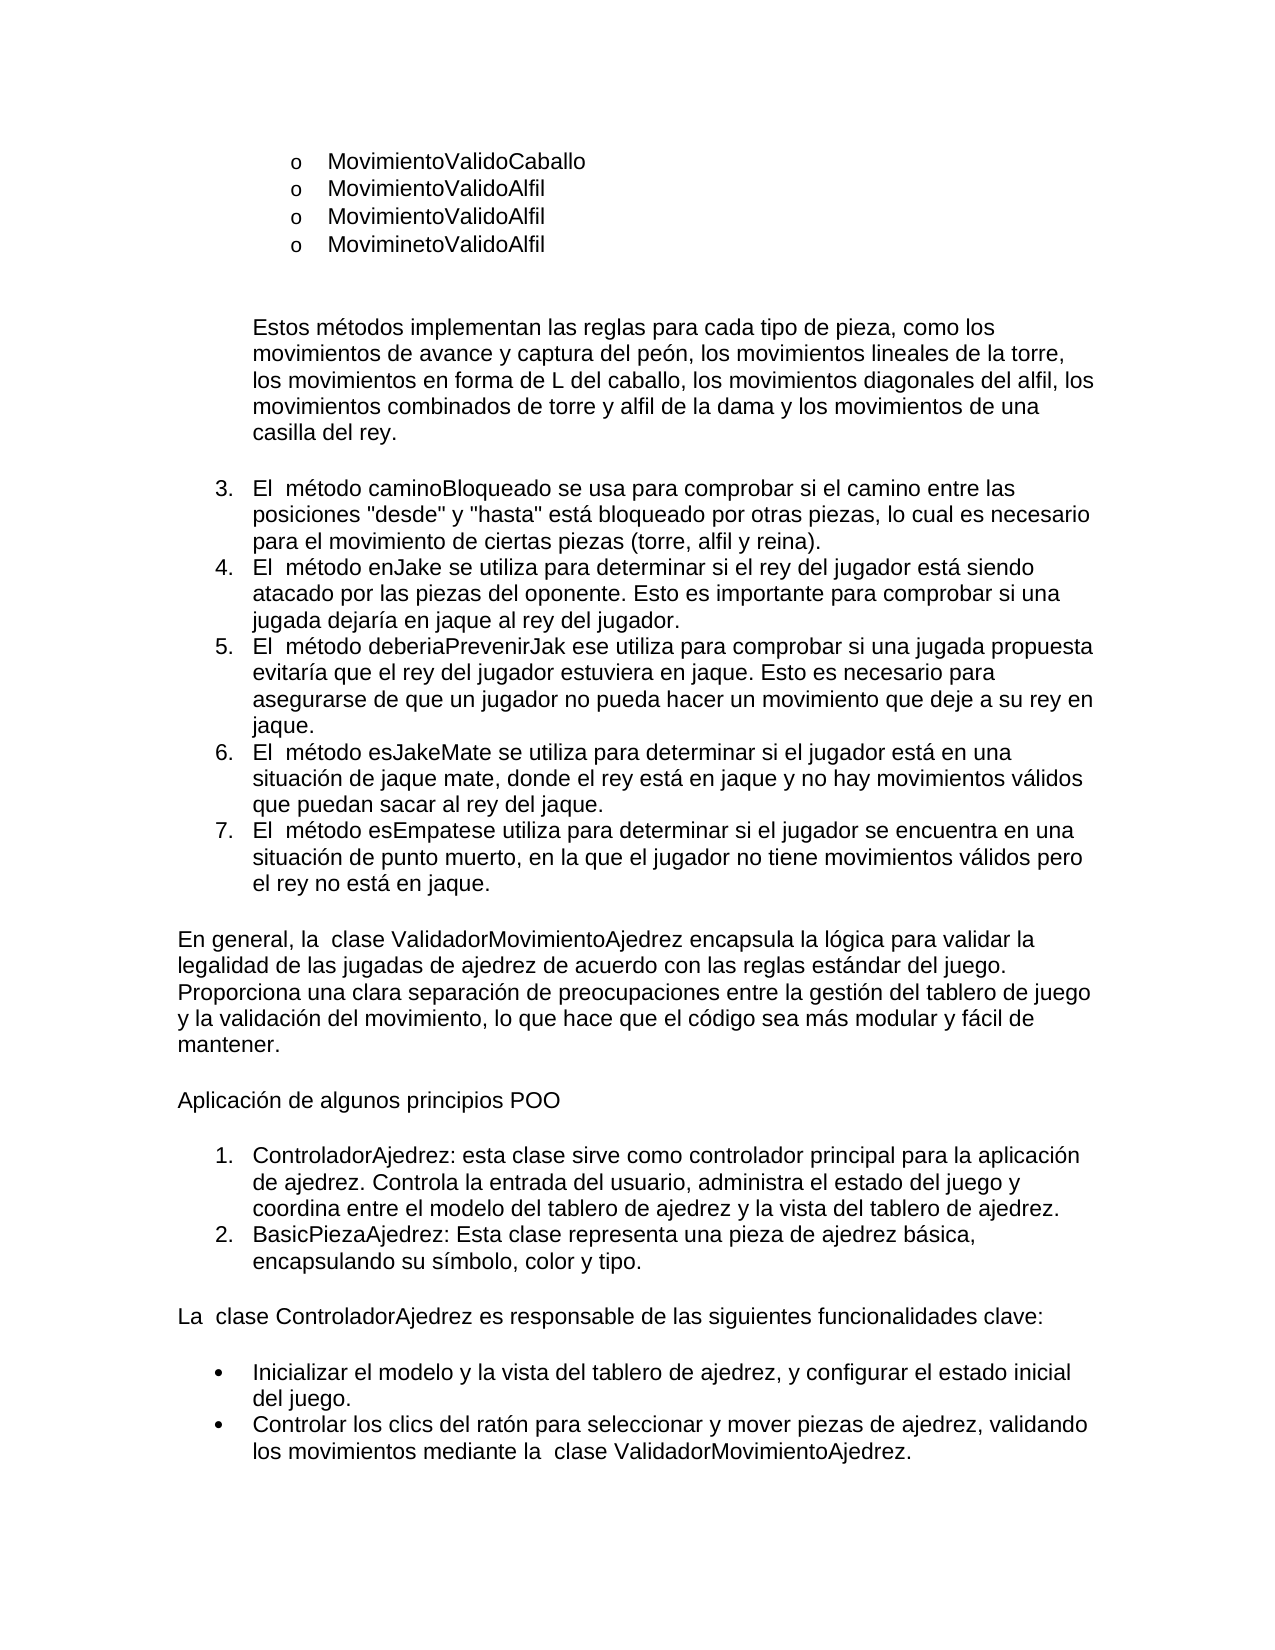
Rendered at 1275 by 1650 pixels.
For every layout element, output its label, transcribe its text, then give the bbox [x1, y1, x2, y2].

list MovimientoValidoAlfil [290, 535, 1098, 562]
list El método esEmpatese utiliza para determinar si el jugador se encuentra en una situación de punto muerto, en la que el jugador no tiene movimientos válidos pero el rey no está en jaque. [215, 1352, 1098, 1431]
list MovimientoValidoCaballo [290, 478, 1098, 506]
list El método deberiaPrevenirJak ese utiliza para comprobar si una jugada propuesta evitaría que el rey del jugador estuviera en jaque. Esto es necesario para asegurarse de que un jugador no pueda hacer un movimiento que deje a su rey en jaque. [215, 1109, 1098, 1214]
list El método enJake se utiliza para determinar si el rey del jugador está siendo atacado por las piezas del oponente. Esto es importante para comprobar si una jugada dejaría en jaque al rey del jugador. [215, 1001, 1098, 1080]
list El método caminoBloqueado se usa para comprobar si el camino entre las posiciones "desde" y "hasta" está bloqueado por otras piezas, lo cual es necesario para el movimiento de ciertas piezas (torre, alfil y reina). [215, 893, 1098, 972]
list El método MovimientoValido es el punto de entrada principal para comprobar la validez de un movimiento propuesto. Primero comprueba si hay una pieza en la posición "desde", si el color de la pieza coincide con el turno del jugador actual y si la jugada no captura la propia pieza del jugador. [215, 148, 1098, 253]
list MovimientoValidoAlfil [290, 592, 1098, 619]
list MovimientoValidoTorre [290, 421, 1098, 449]
list MovimientoValidoPeon [290, 364, 1098, 392]
list A continuación, el método delega la validación del tipo de pieza específica a métodos auxiliares independientes: [215, 282, 1098, 335]
text Estos métodos implementan las reglas para cada tipo de pieza, como los movimientos de avance y captura del peón, los movimientos lineales de la torre, los movimientos en forma de L del caballo, los movimientos diagonales del alfil, los movimientos combinados de torre y alfil de la dama y los movimientos de una casilla del rey. [252, 732, 1098, 863]
list MoviminetoValidoAlfil [290, 648, 1098, 676]
list El método esJakeMate se utiliza para determinar si el jugador está en una situación de jaque mate, donde el rey está en jaque y no hay movimientos válidos que puedan sacar al rey del jaque. [215, 1244, 1098, 1323]
